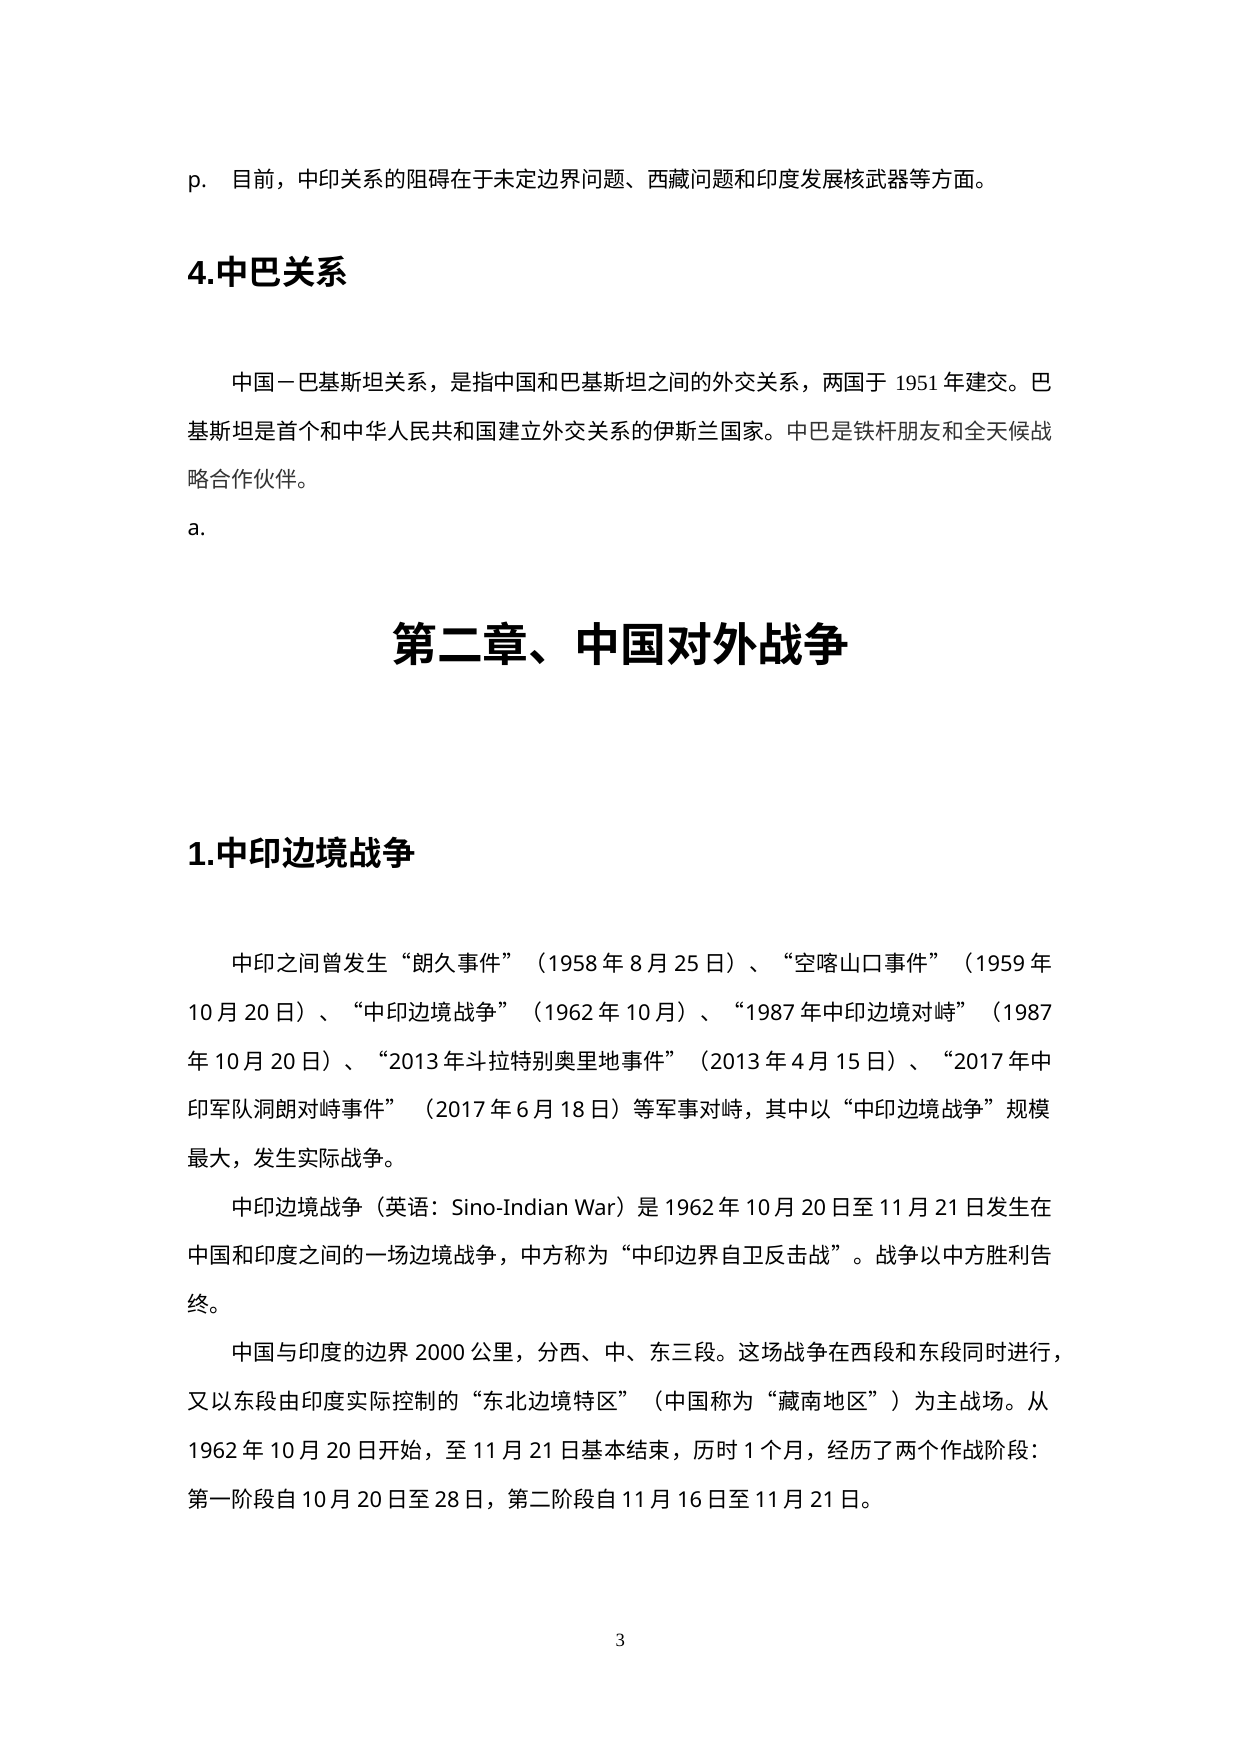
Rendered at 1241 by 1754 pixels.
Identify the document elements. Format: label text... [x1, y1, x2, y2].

text 中国与印度的边界2000公里，分西、中、东三段。这场战争在西段和东段同时进行，又以东段由印度实际控制的“东北边境特区”（中国称为“藏南地区”）为主战场。从1962年10月20日开始，至11月21日基本结束，历时1个月，经历了两个作战阶段：第一阶段自10月20日至28日，第二阶段自11月16日至11月21日。 [187, 1335, 1053, 1514]
text 中印边境战争（英语：Sino-Indian War）是1962年10月20日至11月21日发生在中国和印度之间的一场边境战争，中方称为“中印边界自卫反击战”。战争以中方胜利告终。 [187, 1189, 1053, 1319]
subtitle 中印边境战争 [187, 819, 1053, 884]
subtitle 中巴关系 [187, 237, 1053, 302]
subtitle 中国对外战争 [187, 593, 1053, 691]
text 中国－巴基斯坦关系，是指中国和巴基斯坦之间的外交关系，两国于1951年建交。巴基斯坦是首个和中华人民共和国建立外交关系的伊斯兰国家。中巴是铁杆朋友和全天候战略合作伙伴。 [187, 364, 1053, 494]
list 目前，中印关系的阻碍在于未定边界问题、西藏问题和印度发展核武器等方面。 [187, 162, 1053, 194]
text 中印之间曾发生“朗久事件”（1958年8月25日）、“空喀山口事件”（1959年10月20日）、“中印边境战争”（1962年10月）、“1987年中印边境对峙”（1987年10月20日）、“2013年斗拉特别奥里地事件”（2013年4月15日）、“2017年中印军队洞朗对峙事件” （2017年6月18日）等军事对峙，其中以“中印边境战争”规模最大，发生实际战争。 [187, 946, 1053, 1173]
